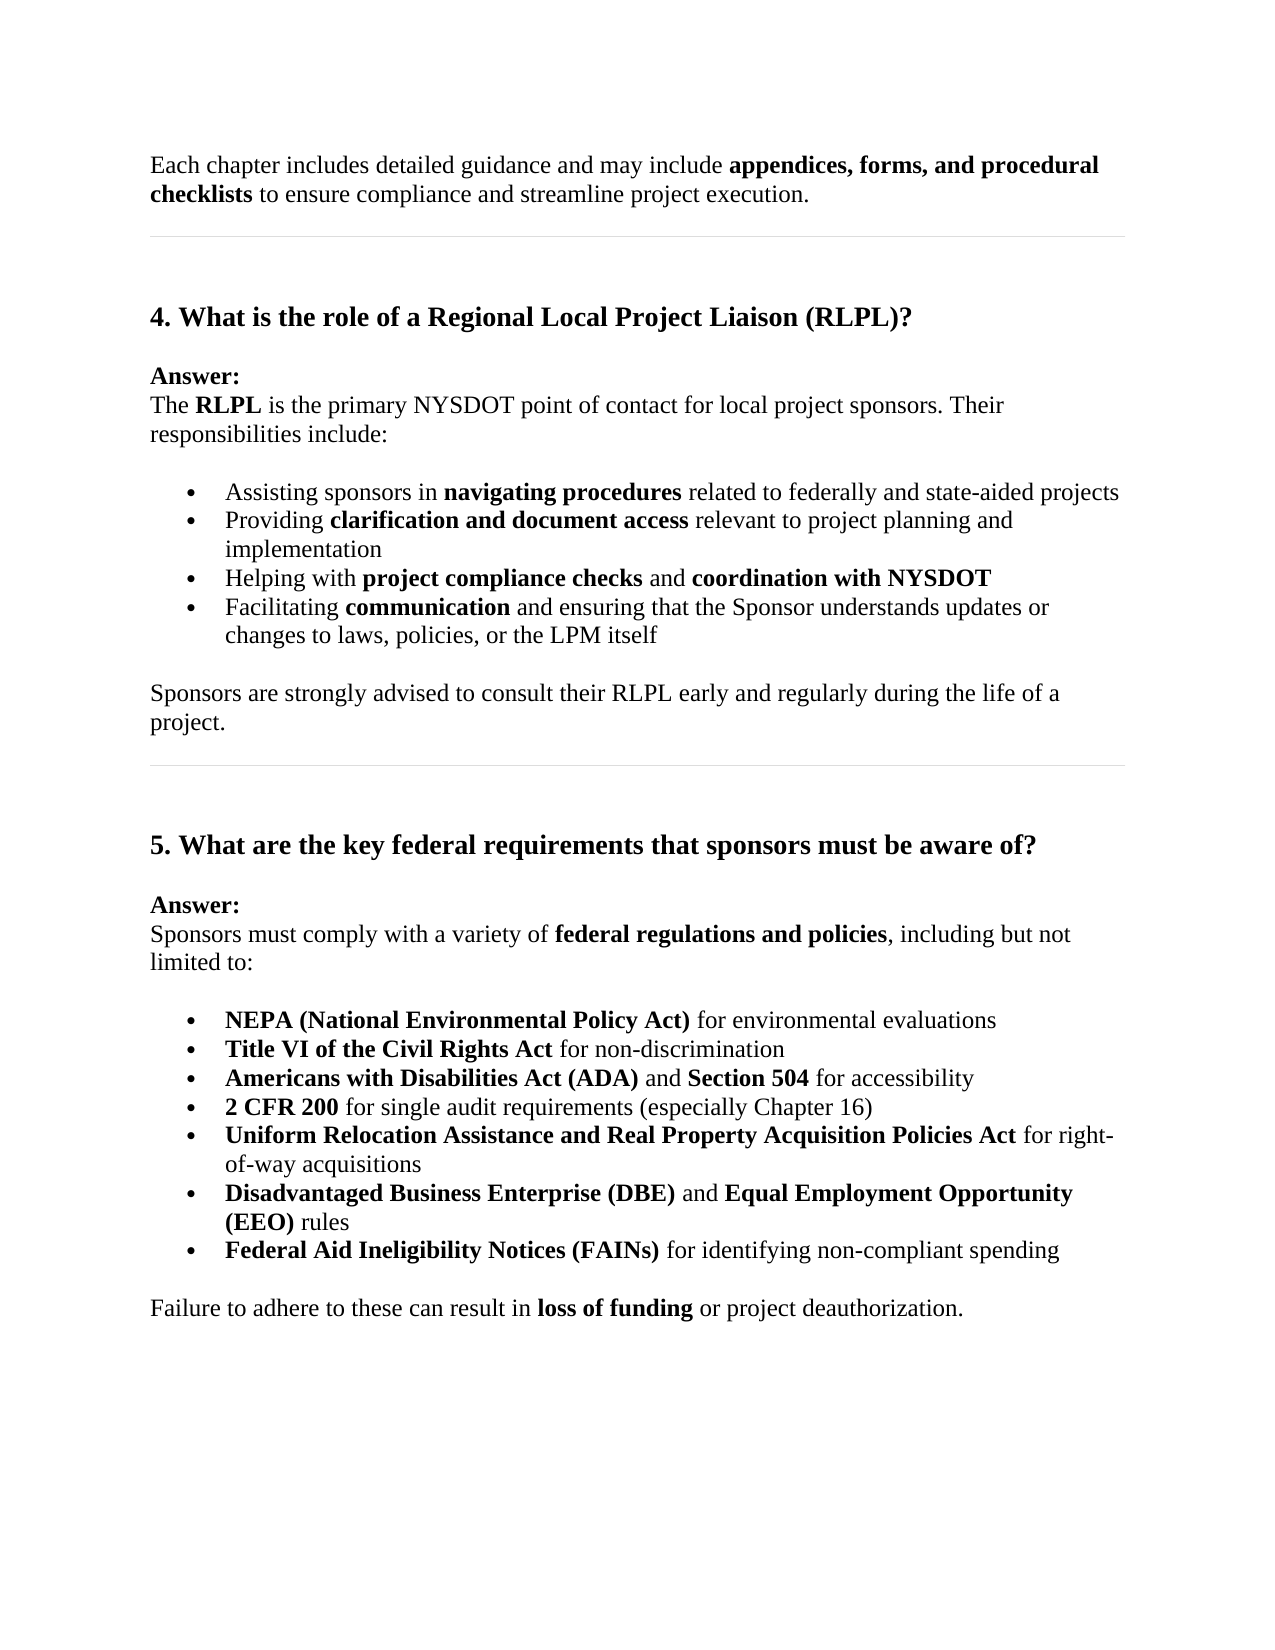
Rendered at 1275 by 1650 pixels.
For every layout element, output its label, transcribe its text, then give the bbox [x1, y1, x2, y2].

list Helping with project compliance checks and coordination with NYSDOT [187, 563, 1125, 592]
text Failure to adhere to these can result in loss of funding or project deauthorization. [150, 1293, 1125, 1322]
text Sponsors are strongly advised to consult their RLPL early and regularly during the life of a project. [150, 678, 1125, 736]
text 5. What are the key federal requirements that sponsors must be aware of? [150, 828, 1125, 861]
list Disadvantaged Business Enterprise (DBE) and Equal Employment Opportunity (EEO) rules [187, 1178, 1125, 1235]
list Title VI of the Civil Rights Act for non-discrimination [187, 1034, 1125, 1063]
text Each chapter includes detailed guidance and may include appendices, forms, and procedural checklists to ensure compliance and streamline project execution. [150, 150, 1125, 207]
list Americans with Disabilities Act (ADA) and Section 504 for accessibility [187, 1063, 1125, 1092]
list Assisting sponsors in navigating procedures related to federally and state-aided projects [187, 477, 1125, 506]
list 2 CFR 200 for single audit requirements (especially Chapter 16) [187, 1092, 1125, 1120]
list Uniform Relocation Assistance and Real Property Acquisition Policies Act for right-of-way acquisitions [187, 1120, 1125, 1178]
text Answer: The RLPL is the primary NYSDOT point of contact for local project sponsors. Their responsibilities include: [150, 361, 1125, 448]
list Federal Aid Ineligibility Notices (FAINs) for identifying non-compliant spending [187, 1235, 1125, 1264]
list Facilitating communication and ensuring that the Sponsor understands updates or changes to laws, policies, or the LPM itself [187, 592, 1125, 649]
list NEPA (National Environmental Policy Act) for environmental evaluations [187, 1005, 1125, 1034]
list Providing clarification and document access relevant to project planning and implementation [187, 506, 1125, 563]
text Answer: Sponsors must comply with a variety of federal regulations and policies, including but not limited to: [150, 890, 1125, 976]
text 4. What is the role of a Regional Local Project Liaison (RLPL)? [150, 300, 1125, 332]
